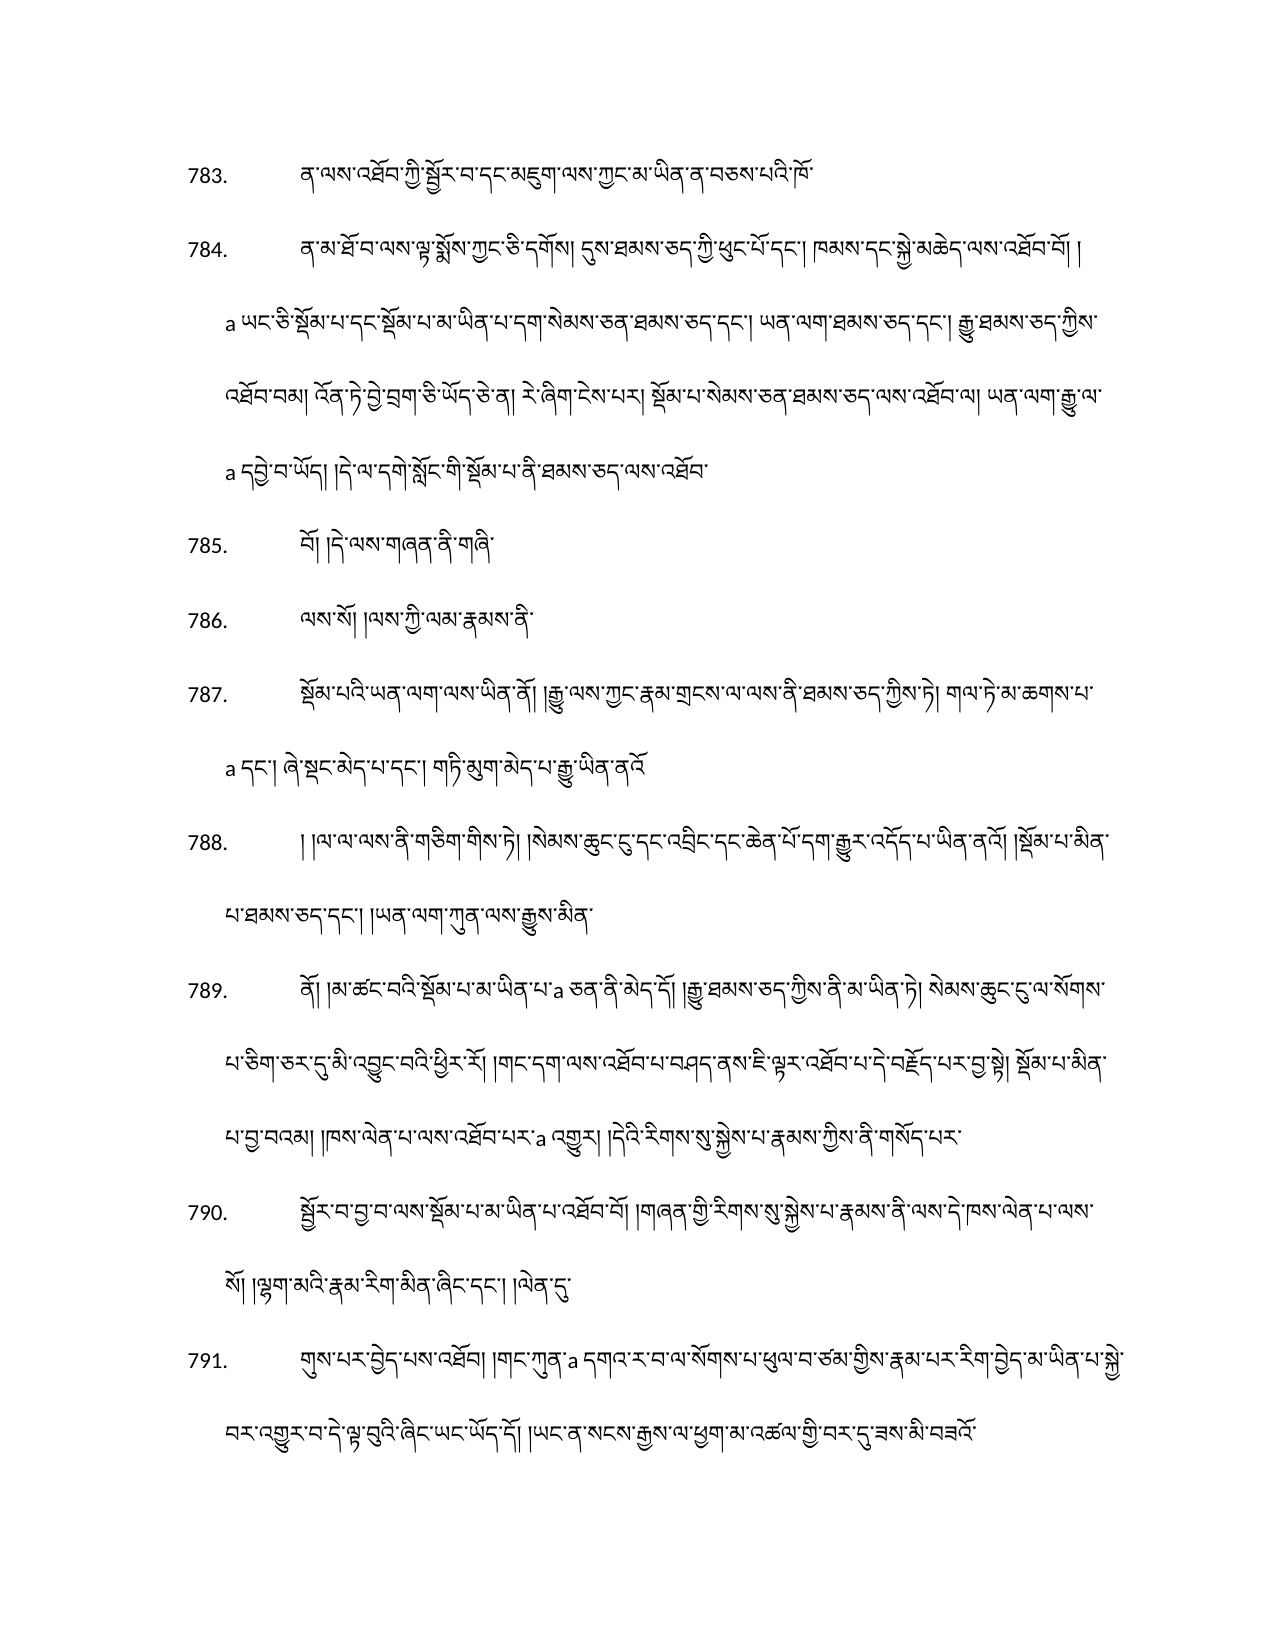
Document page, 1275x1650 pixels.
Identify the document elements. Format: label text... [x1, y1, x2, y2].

list ནོ། །མ་ཚང་བའི་སྡོམ་པ་མ་ཡིན་པ་aཅན་ནི་མེད་དོ། །རྒྱུ་ཐམས་ཅད་ཀྱིས་ནི་མ་ཡིན་ཏེ། སེམས་ཆུང་ངུ་ལ་སོགས་པ་ཅིག་ཅར་དུ་མི་འབྱུང་བའི་ཕྱིར་རོ། །གང་དག་ལས་འཐོབ་པ་བཤད་ནས་ཇི་ལྟར་འཐོབ་པ་དེ་བརྗོད་པར་བྱ་སྟེ། སྡོམ་པ་མིན་པ་བྱ་བའམ། །ཁས་ལེན་པ་ལས་འཐོབ་པར་aའགྱུར། །དེའི་རིགས་སུ་སྐྱེས་པ་རྣམས་ཀྱིས་ནི་གསོད་པར་ [187, 965, 1125, 1177]
list ན་ལས་འཐོབ་ཀྱི་སྦྱོར་བ་དང་མཇུག་ལས་ཀྱང་མ་ཡིན་ན་བཅས་པའི་ཁོ་ [187, 150, 1125, 214]
list ལས་སོ། །ལས་ཀྱི་ལམ་རྣམས་ནི་ [187, 594, 1125, 659]
list གུས་པར་བྱེད་པས་འཐོབ། །གང་ཀུན་aདགའ་ར་བ་ལ་སོགས་པ་ཕུལ་བ་ཙམ་གྱིས་རྣམ་པར་རིག་བྱེད་མ་ཡིན་པ་སྐྱེ་བར་འགྱུར་བ་དེ་ལྟ་བུའི་ཞིང་ཡང་ཡོད་དོ། །ཡང་ན་སངས་རྒྱས་ལ་ཕྱག་མ་འཚལ་གྱི་བར་དུ་ཟས་མི་བཟའོ་ [187, 1335, 1125, 1473]
list ། །ལ་ལ་ལས་ནི་གཅིག་གིས་ཏེ། །སེམས་ཆུང་ངུ་དང་འབྲིང་དང་ཆེན་པོ་དག་རྒྱུར་འདོད་པ་ཡིན་ནའོ། །སྡོམ་པ་མིན་པ་ཐམས་ཅད་དང༌། །ཡན་ལག་ཀུན་ལས་རྒྱུས་མིན་ [187, 817, 1125, 955]
list སྡོམ་པའི་ཡན་ལག་ལས་ཡིན་ནོ། །རྒྱུ་ལས་ཀྱང་རྣམ་གྲངས་ལ་ལས་ནི་ཐམས་ཅད་ཀྱིས་ཏེ། གལ་ཏེ་མ་ཆགས་པ་aདང་། ཞེ་སྡང་མེད་པ་དང༌། གཏི་མུག་མེད་པ་རྒྱུ་ཡིན་ནའོ [187, 668, 1125, 807]
list ན་མ་ཐོ་བ་ལས་ལྟ་སྨོས་ཀྱང་ཅི་དགོས། དུས་ཐམས་ཅད་ཀྱི་ཕུང་པོ་དང༌། ཁམས་དང་སྐྱེ་མཆེད་ལས་འཐོབ་བོ། །aཡང་ཅི་སྡོམ་པ་དང་སྡོམ་པ་མ་ཡིན་པ་དག་སེམས་ཅན་ཐམས་ཅད་དང༌། ཡན་ལག་ཐམས་ཅད་དང༌། རྒྱུ་ཐམས་ཅད་ཀྱིས་འཐོབ་བམ། འོན་ཏེ་བྱེ་བྲག་ཅི་ཡོད་ཅེ་ན། རེ་ཞིག་ངེས་པར། སྡོམ་པ་སེམས་ཅན་ཐམས་ཅད་ལས་འཐོབ་ལ། ཡན་ལག་རྒྱུ་ལ་aདབྱེ་བ་ཡོད། །དེ་ལ་དགེ་སློང་གི་སྡོམ་པ་ནི་ཐམས་ཅད་ལས་འཐོབ་ [187, 224, 1125, 511]
list སྦྱོར་བ་བྱ་བ་ལས་སྡོམ་པ་མ་ཡིན་པ་འཐོབ་བོ། །གཞན་གྱི་རིགས་སུ་སྐྱེས་པ་རྣམས་ནི་ལས་དེ་ཁས་ལེན་པ་ལས་སོ། །ལྷག་མའི་རྣམ་རིག་མིན་ཞིང་དང༌། །ལེན་དུ་ [187, 1187, 1125, 1325]
list བོ། །དེ་ལས་གཞན་ནི་གཞི་ [187, 520, 1125, 585]
